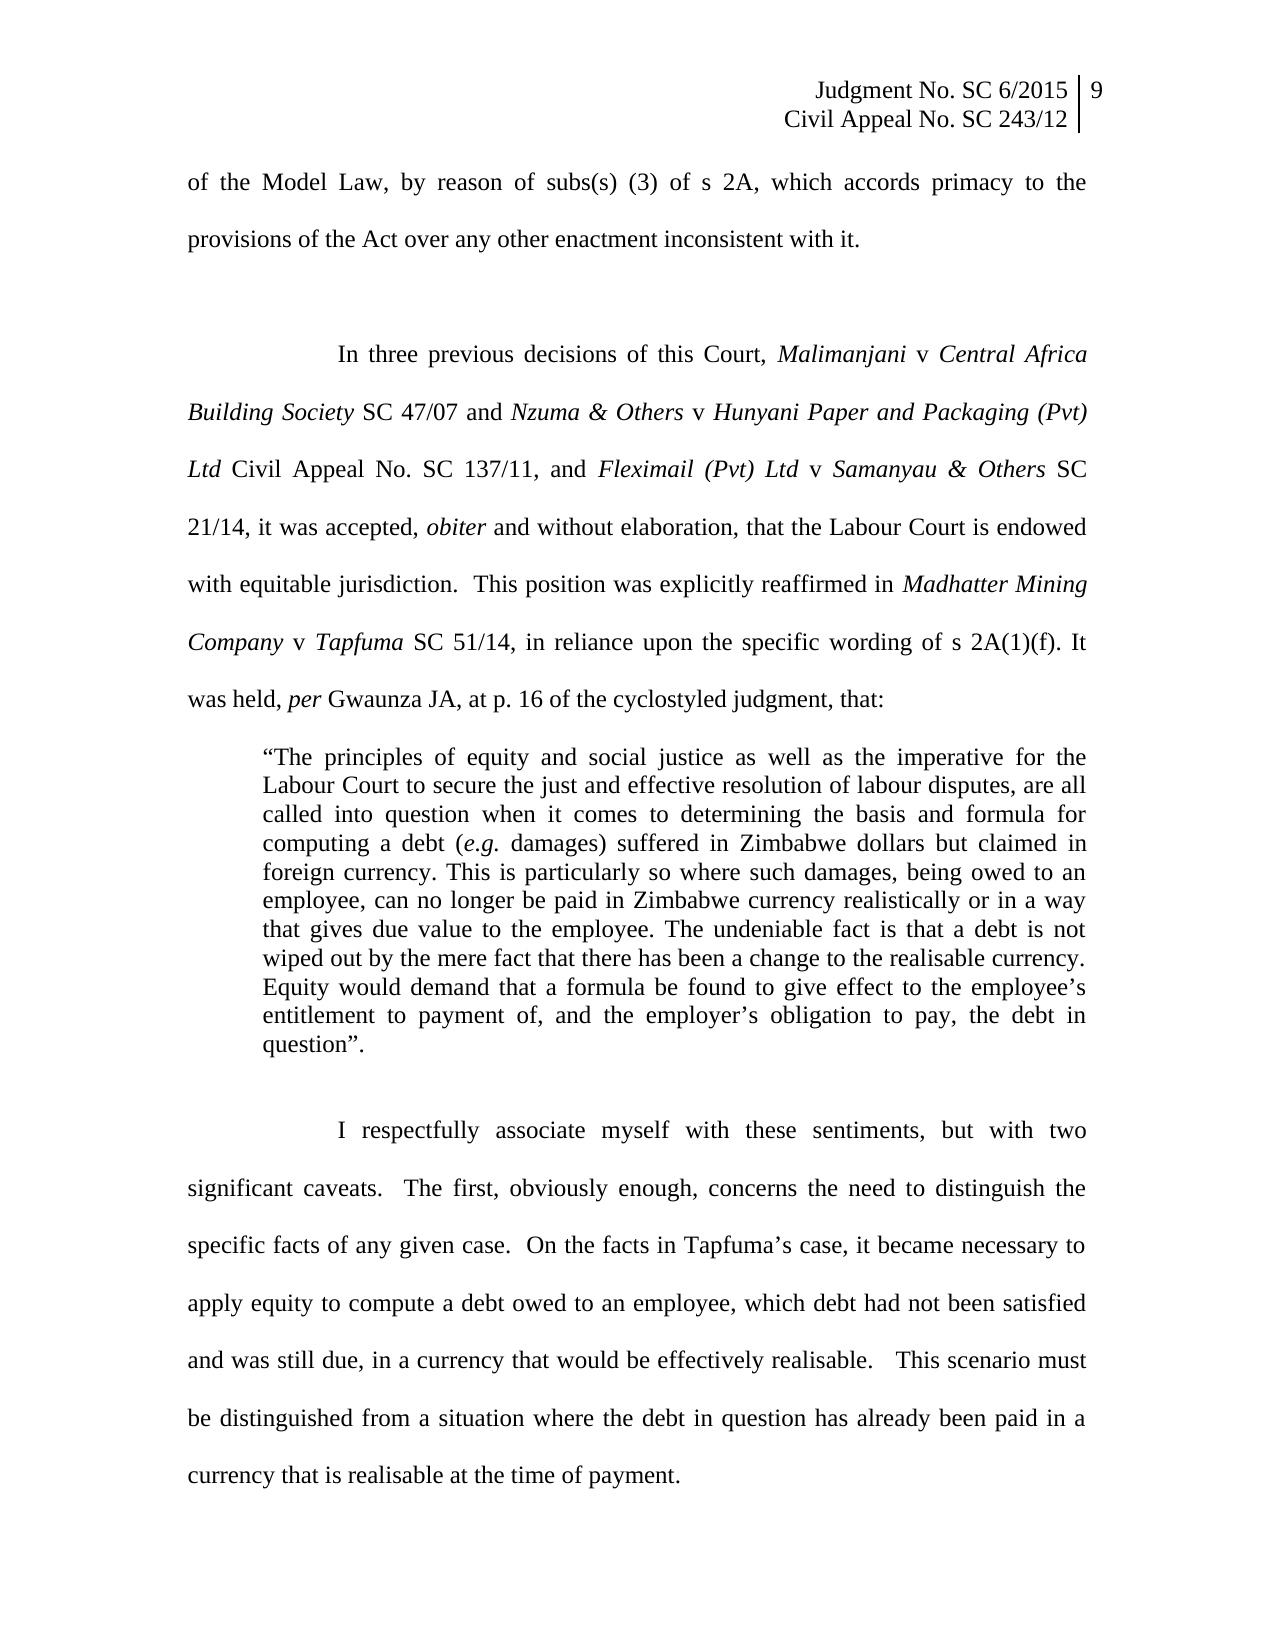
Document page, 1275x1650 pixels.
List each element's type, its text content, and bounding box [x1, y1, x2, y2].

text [187, 167, 1087, 253]
text In three previous decisions of this Court, Malimanjani v Central Africa Building Society SC 47/07 and Nzuma & Others v Hunyani Paper and Packaging (Pvt) Ltd Civil Appeal No. SC 137/11, and Fleximail (Pvt) Ltd v Samanyau & Others SC 21/14, it was accepted, obiter and without elaboration, that the Labour Court is endowed with equitable jurisdiction. This position was explicitly reaffirmed in Madhatter Mining Company v Tapfuma SC 51/14, in reliance upon the specific wording of s 2A(1)(f). It was held, per Gwaunza JA, at p. 16 of the cyclostyled judgment, that: [187, 339, 1087, 713]
text “The principles of equity and social justice as well as the imperative for the Labour Court to secure the just and effective resolution of labour disputes, are all called into question when it comes to determining the basis and formula for computing a debt (e.g. damages) suffered in Zimbabwe dollars but claimed in foreign currency. This is particularly so where such damages, being owed to an employee, can no longer be paid in Zimbabwe currency realistically or in a way that gives due value to the employee. The undeniable fact is that a debt is not wiped out by the mere fact that there has been a change to the realisable currency. Equity would demand that a formula be found to give effect to the employee’s entitlement to payment of, and the employer’s obligation to pay, the debt in question”. [262, 742, 1087, 1058]
text I respectfully associate myself with these sentiments, but with two significant caveats. The first, obviously enough, concerns the need to distinguish the specific facts of any given case. On the facts in Tapfuma’s case, it became necessary to apply equity to compute a debt owed to an employee, which debt had not been satisfied and was still due, in a currency that would be effectively realisable. This scenario must be distinguished from a situation where the debt in question has already been paid in a currency that is realisable at the time of payment. [187, 1115, 1087, 1489]
